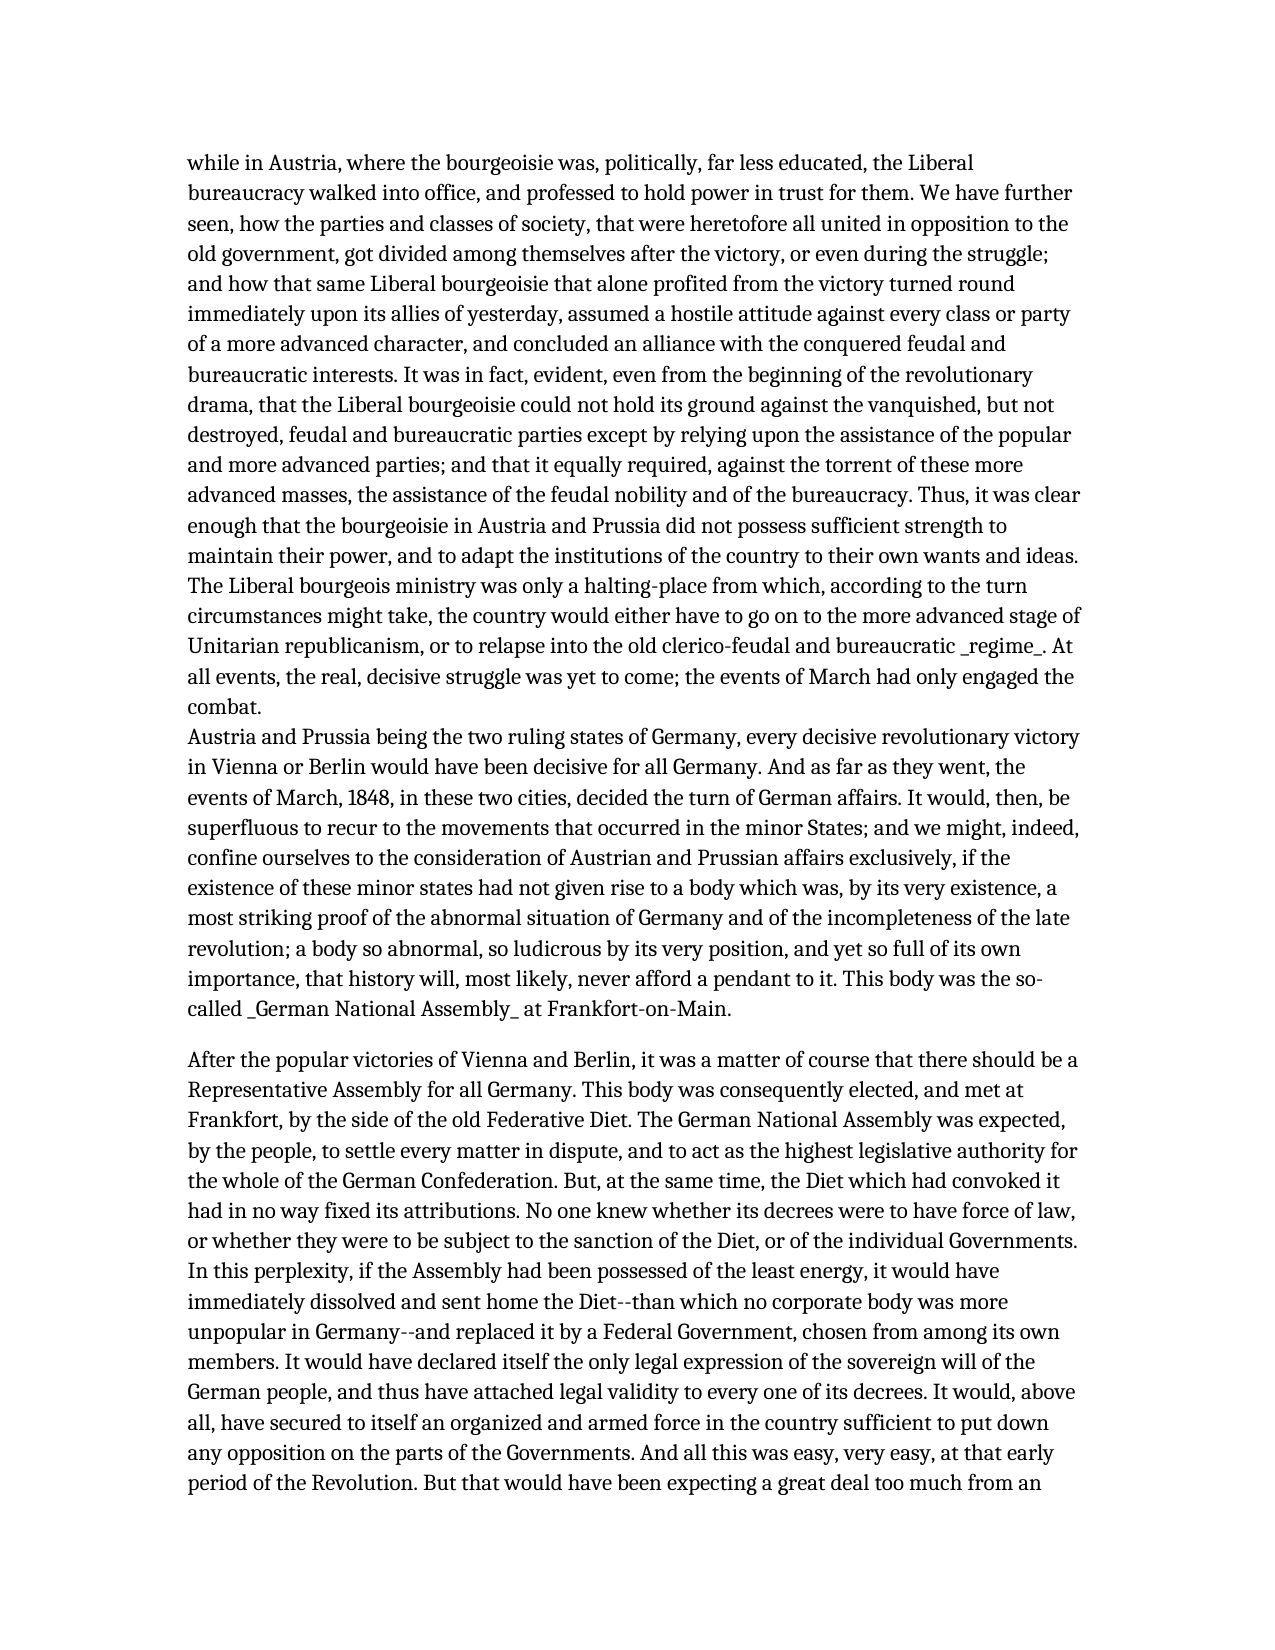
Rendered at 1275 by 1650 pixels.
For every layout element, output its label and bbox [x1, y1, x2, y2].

text [187, 1047, 1087, 1496]
text [187, 150, 1087, 1022]
